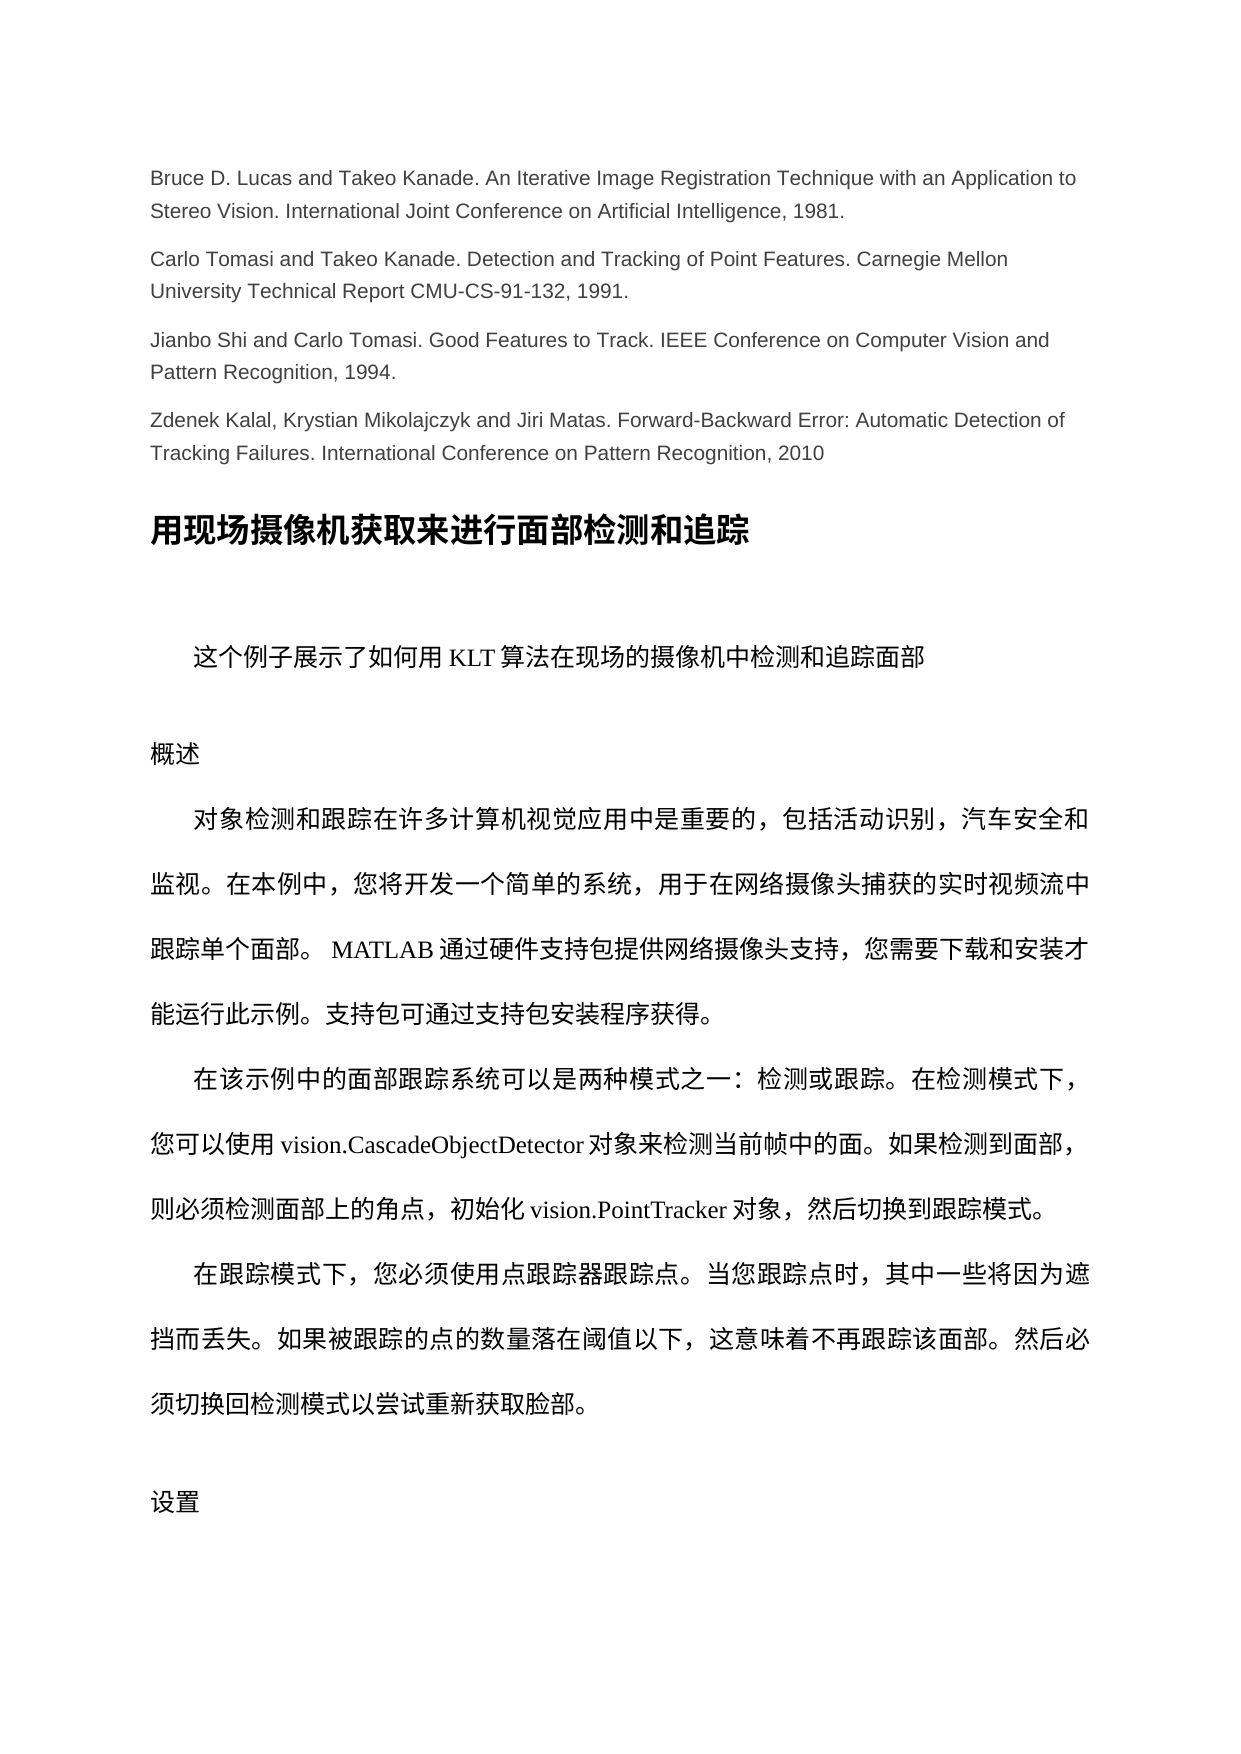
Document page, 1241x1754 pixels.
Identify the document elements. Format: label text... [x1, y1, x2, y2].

text 在该示例中的面部跟踪系统可以是两种模式之一：检测或跟踪。在检测模式下，您可以使用vision.CascadeObjectDetector对象来检测当前帧中的面。如果检测到面部，则必须检测面部上的角点，初始化vision.PointTracker对象，然后切换到跟踪模式。 [150, 1046, 1090, 1241]
text 这个例子展示了如何用KLT算法在现场的摄像机中检测和追踪面部 [150, 623, 1090, 688]
text 设置 [150, 1468, 1090, 1533]
text Zdenek Kalal, Krystian Mikolajczyk and Jiri Matas. Forward-Backward Error: Automatic Detection of Tracking Failures. International Conference on Pattern Recognition, 2010 [150, 404, 1090, 469]
text 对象检测和跟踪在许多计算机视觉应用中是重要的，包括活动识别，汽车安全和监视。在本例中，您将开发一个简单的系统，用于在网络摄像头捕获的实时视频流中跟踪单个面部。 MATLAB通过硬件支持包提供网络摄像头支持，您需要下载和安装才能运行此示例。支持包可通过支持包安装程序获得。 [150, 786, 1090, 1046]
text Carlo Tomasi and Takeo Kanade. Detection and Tracking of Point Features. Carnegie Mellon University Technical Report CMU-CS-91-132, 1991. [150, 243, 1090, 308]
text 在跟踪模式下，您必须使用点跟踪器跟踪点。当您跟踪点时，其中一些将因为遮挡而丢失。如果被跟踪的点的数量落在阈值以下，这意味着不再跟踪该面部。然后必须切换回检测模式以尝试重新获取脸部。 [150, 1241, 1090, 1436]
text 概述 [150, 721, 1090, 786]
subtitle 用现场摄像机获取来进行面部检测和追踪 [150, 496, 1090, 561]
text Jianbo Shi and Carlo Tomasi. Good Features to Track. IEEE Conference on Computer Vision and Pattern Recognition, 1994. [150, 323, 1090, 388]
text Bruce D. Lucas and Takeo Kanade. An Iterative Image Registration Technique with an Application to Stereo Vision. International Joint Conference on Artificial Intelligence, 1981. [150, 162, 1090, 227]
